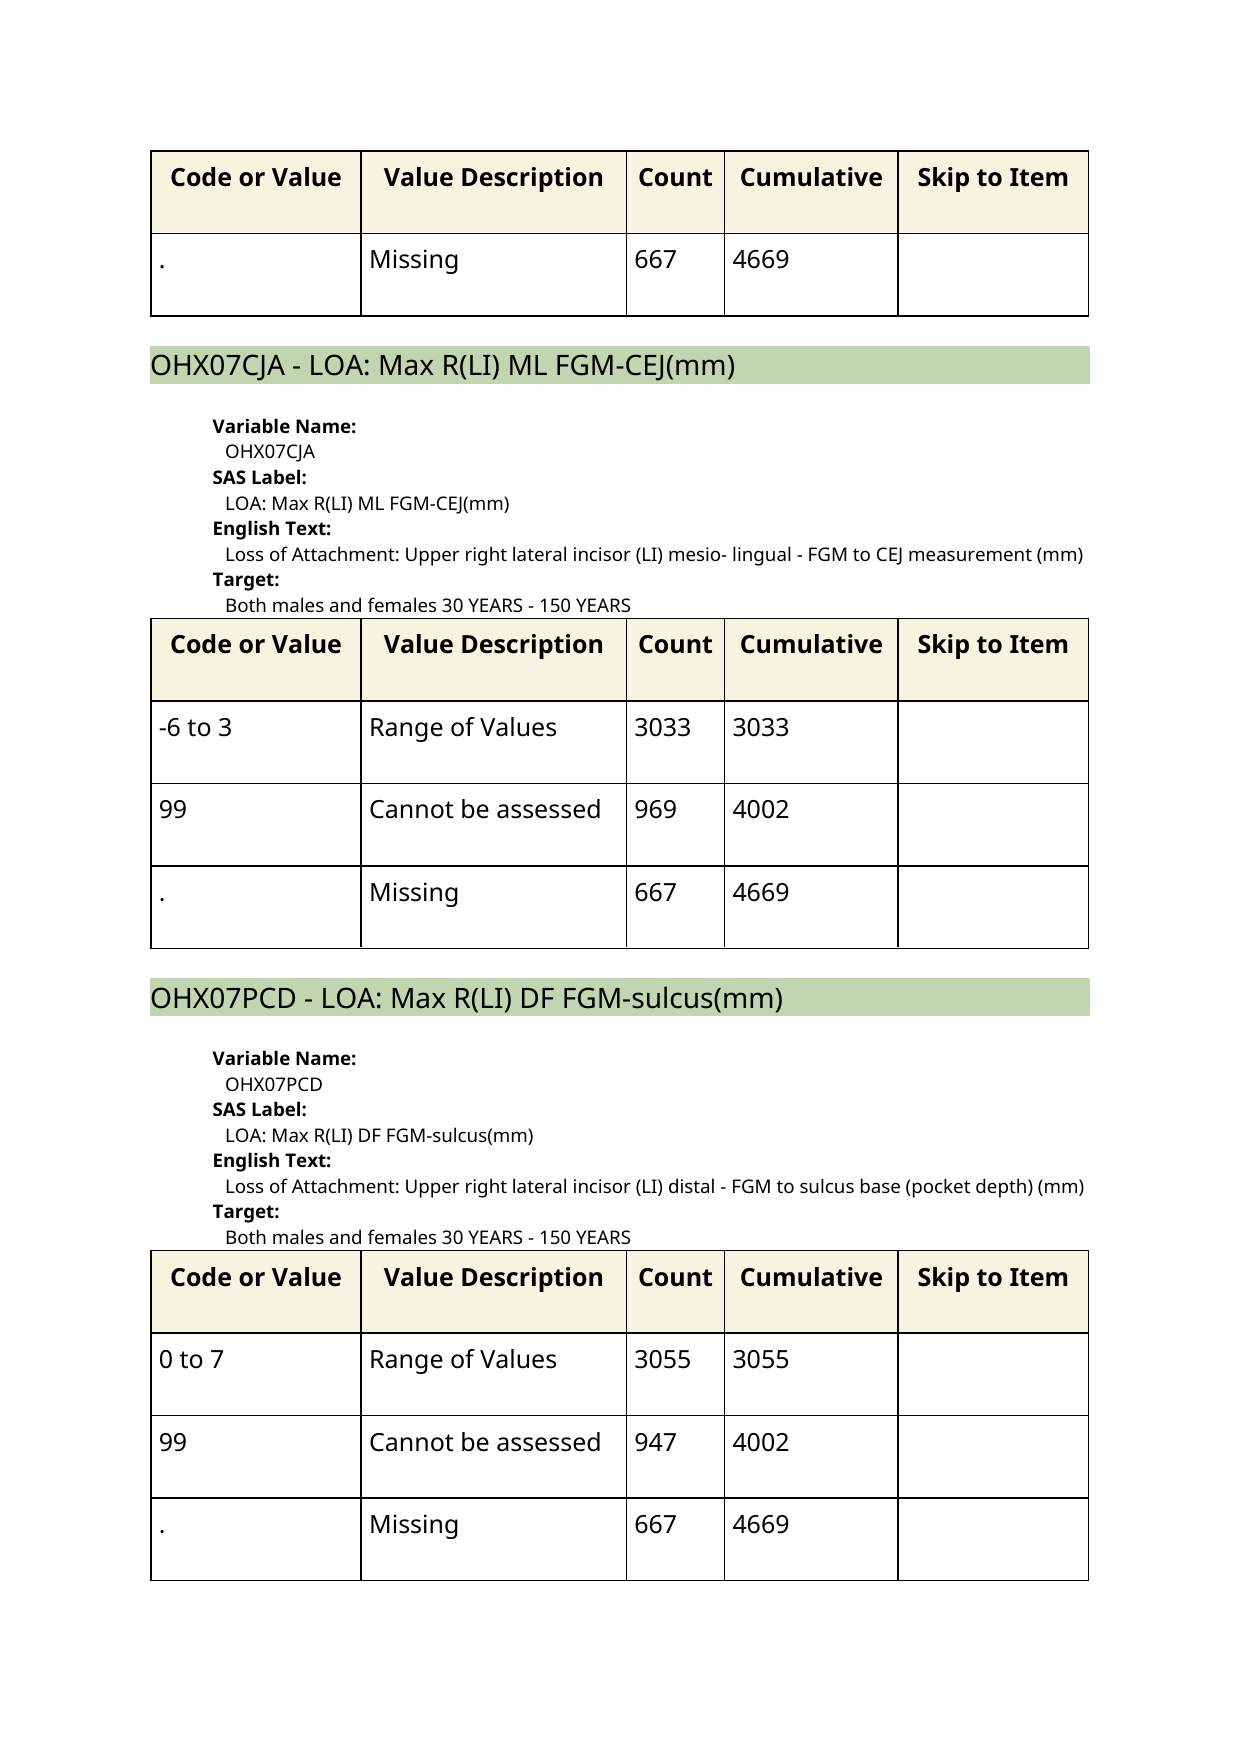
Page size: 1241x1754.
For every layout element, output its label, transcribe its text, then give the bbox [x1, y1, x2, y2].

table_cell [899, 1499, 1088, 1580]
text Variable Name: [212, 413, 1090, 439]
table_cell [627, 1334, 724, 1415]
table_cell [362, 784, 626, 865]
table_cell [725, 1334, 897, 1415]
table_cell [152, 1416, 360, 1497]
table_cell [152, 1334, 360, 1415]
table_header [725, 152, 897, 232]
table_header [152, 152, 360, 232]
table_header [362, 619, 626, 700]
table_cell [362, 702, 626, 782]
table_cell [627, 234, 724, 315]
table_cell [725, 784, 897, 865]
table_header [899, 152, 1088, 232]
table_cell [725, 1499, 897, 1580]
text Loss of Attachment: Upper right lateral incisor (LI) distal - FGM to sulcus base (pocket depth) (mm) [225, 1173, 1090, 1199]
text LOA: Max R(LI) DF FGM-sulcus(mm) [225, 1122, 1090, 1148]
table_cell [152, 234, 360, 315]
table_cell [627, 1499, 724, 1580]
text OHX07CJA - LOA: Max R(LI) ML FGM-CEJ(mm) [150, 346, 1090, 384]
text Target: [212, 566, 1090, 592]
text LOA: Max R(LI) ML FGM-CEJ(mm) [225, 490, 1090, 515]
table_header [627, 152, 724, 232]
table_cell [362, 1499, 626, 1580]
text Variable Name: [212, 1046, 1090, 1071]
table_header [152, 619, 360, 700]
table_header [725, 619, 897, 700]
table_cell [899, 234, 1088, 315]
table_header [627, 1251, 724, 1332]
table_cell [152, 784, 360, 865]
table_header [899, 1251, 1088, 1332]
text Both males and females 30 YEARS - 150 YEARS [225, 1224, 1090, 1250]
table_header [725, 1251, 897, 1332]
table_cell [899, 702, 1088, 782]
text OHX07PCD - LOA: Max R(LI) DF FGM-sulcus(mm) [150, 978, 1090, 1016]
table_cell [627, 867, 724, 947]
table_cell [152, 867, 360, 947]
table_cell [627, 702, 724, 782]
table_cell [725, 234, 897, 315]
text SAS Label: [212, 464, 1090, 490]
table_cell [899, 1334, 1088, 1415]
text OHX07CJA [225, 439, 1090, 464]
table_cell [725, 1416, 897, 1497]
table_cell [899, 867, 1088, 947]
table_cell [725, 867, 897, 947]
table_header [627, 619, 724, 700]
text English Text: [212, 1148, 1090, 1173]
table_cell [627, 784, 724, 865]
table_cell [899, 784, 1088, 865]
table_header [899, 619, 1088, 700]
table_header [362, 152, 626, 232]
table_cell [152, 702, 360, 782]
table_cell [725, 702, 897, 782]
text SAS Label: [212, 1097, 1090, 1122]
text Target: [212, 1199, 1090, 1224]
text English Text: [212, 515, 1090, 541]
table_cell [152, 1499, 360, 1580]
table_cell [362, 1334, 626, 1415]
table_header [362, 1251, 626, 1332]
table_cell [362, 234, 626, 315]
text Loss of Attachment: Upper right lateral incisor (LI) mesio- lingual - FGM to CEJ measurement (mm) [225, 541, 1090, 566]
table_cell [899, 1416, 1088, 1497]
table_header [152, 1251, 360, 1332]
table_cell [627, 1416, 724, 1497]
text OHX07PCD [225, 1071, 1090, 1097]
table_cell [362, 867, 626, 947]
text Both males and females 30 YEARS - 150 YEARS [225, 592, 1090, 617]
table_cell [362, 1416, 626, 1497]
